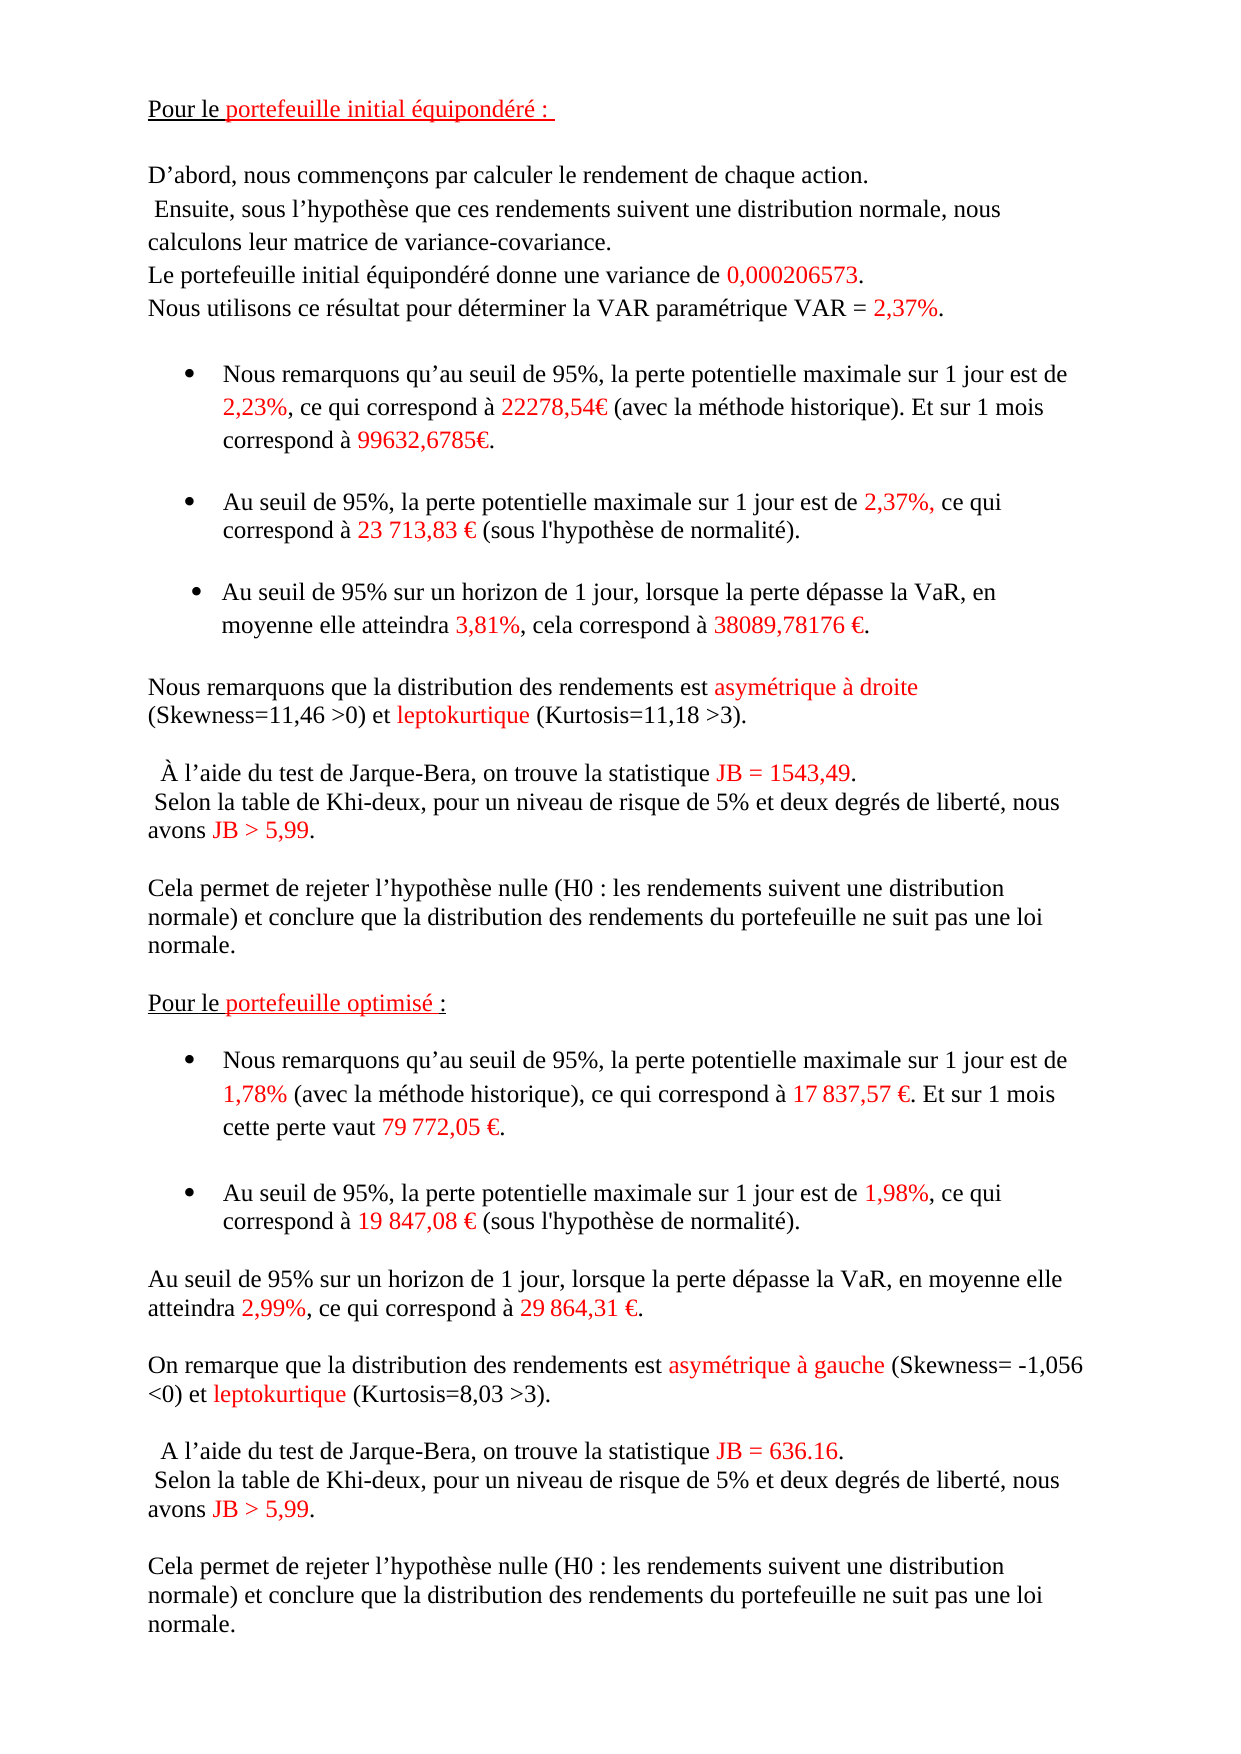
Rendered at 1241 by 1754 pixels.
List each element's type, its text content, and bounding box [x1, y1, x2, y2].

list Le portefeuille initial équipondéré donne une variance de 0,000206573. [148, 260, 1093, 288]
list Cela permet de rejeter l’hypothèse nulle (H0 : les rendements suivent une distribution normale) et conclure que la distribution des rendements du portefeuille ne suit pas une loi normale. [148, 1551, 1093, 1638]
list Ensuite, sous l’hypothèse que ces rendements suivent une distribution normale, nous calculons leur matrice de variance-covariance. [148, 194, 1093, 255]
list Nous remarquons que la distribution des rendements est asymétrique à droite (Skewness=11,46 >0) et leptokurtique (Kurtosis=11,18 >3). [148, 672, 1093, 729]
list D’abord, nous commençons par calculer le rendement de chaque action. [148, 161, 1093, 189]
list Au seuil de 95%, la perte potentielle maximale sur 1 jour est de 2,37%, ce qui correspond à 23 713,83 € (sous l'hypothèse de normalité). [185, 487, 1093, 544]
list À l’aide du test de Jarque-Bera, on trouve la statistique JB = 1543,49. [148, 758, 1093, 787]
list Au seuil de 95% sur un horizon de 1 jour, lorsque la perte dépasse la VaR, en moyenne elle atteindra 3,81%, cela correspond à 38089,78176 €. [192, 577, 1093, 639]
list Nous remarquons qu’au seuil de 95%, la perte potentielle maximale sur 1 jour est de 2,23%, ce qui correspond à 22278,54€ (avec la méthode historique). Et sur 1 mois correspond à 99632,6785€. [185, 359, 1093, 453]
list Selon la table de Khi-deux, pour un niveau de risque de 5% et deux degrés de liberté, nous avons JB > 5,99. [148, 1465, 1093, 1523]
list Au seuil de 95%, la perte potentielle maximale sur 1 jour est de 1,98%, ce qui correspond à 19 847,08 € (sous l'hypothèse de normalité). [185, 1178, 1093, 1235]
list Cela permet de rejeter l’hypothèse nulle (H0 : les rendements suivent une distribution normale) et conclure que la distribution des rendements du portefeuille ne suit pas une loi normale. [148, 873, 1093, 959]
list Selon la table de Khi-deux, pour un niveau de risque de 5% et deux degrés de liberté, nous avons JB > 5,99. [148, 787, 1093, 844]
list Nous utilisons ce résultat pour déterminer la VAR paramétrique VAR = 2,37%. [148, 293, 1093, 321]
list A l’aide du test de Jarque-Bera, on trouve la statistique JB = 636.16. [148, 1436, 1093, 1465]
text On remarque que la distribution des rendements est asymétrique à gauche (Skewness= -1,056 <0) et leptokurtique (Kurtosis=8,03 >3). [148, 1350, 1093, 1408]
list Pour le portefeuille optimisé : [148, 988, 1093, 1017]
text Au seuil de 95% sur un horizon de 1 jour, lorsque la perte dépasse la VaR, en moyenne elle atteindra 2,99%, ce qui correspond à 29 864,31 €. [148, 1264, 1093, 1321]
list Pour le portefeuille initial équipondéré : [148, 94, 1093, 123]
list Nous remarquons qu’au seuil de 95%, la perte potentielle maximale sur 1 jour est de 1,78% (avec la méthode historique), ce qui correspond à 17 837,57 €. Et sur 1 mois cette perte vaut 79 772,05 €. [185, 1046, 1093, 1140]
